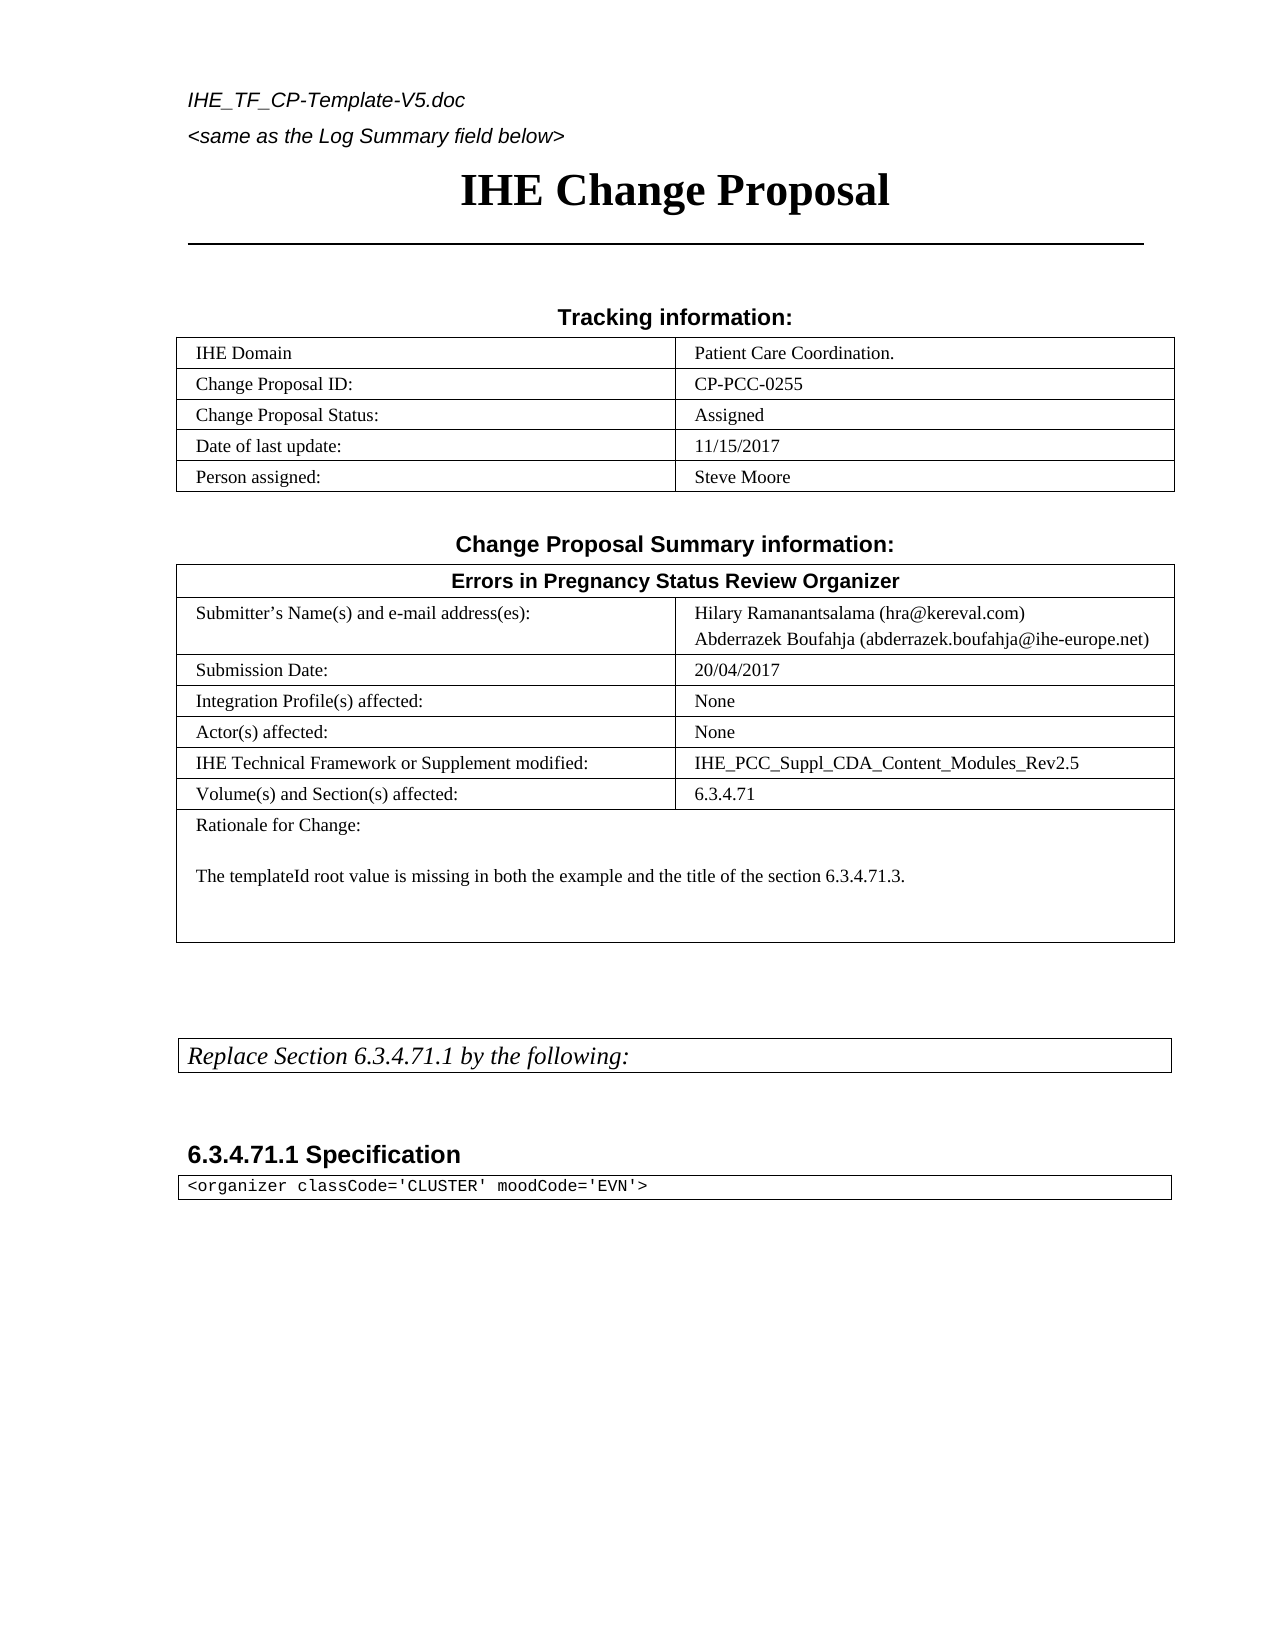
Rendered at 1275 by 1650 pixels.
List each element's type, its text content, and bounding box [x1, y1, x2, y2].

table_cell None [676, 686, 1174, 716]
table_cell IHE_PCC_Suppl_CDA_Content_Modules_Rev2.5 [676, 748, 1174, 777]
table_cell Date of last update: [177, 430, 675, 460]
table_cell None [676, 717, 1174, 747]
table_cell 11/15/2017 [676, 430, 1174, 460]
table_cell Change Proposal ID: [177, 369, 675, 398]
table_cell CP-PCC-0255 [676, 369, 1174, 398]
title IHE Change Proposal [187, 162, 1162, 215]
table_cell Actor(s) affected: [177, 717, 675, 747]
table_cell IHE Technical Framework or Supplement modified: [177, 748, 675, 777]
text <organizer classCode='CLUSTER' moodCode='EVN'> [179, 1176, 1171, 1199]
table_cell Assigned [676, 400, 1174, 429]
table_cell Rationale for Change: The templateId root value is missing in both the example and the title of the section 6.3.4.71.3. [177, 810, 1174, 942]
text Tracking information: [187, 304, 1162, 330]
table_cell Submitter’s Name(s) and e-mail address(es): [177, 598, 675, 654]
table_cell Steve Moore [676, 461, 1174, 491]
subtitle 6.3.4.71.1 Specification [187, 1139, 1162, 1168]
table_cell Person assigned: [177, 461, 675, 491]
table_header IHE Domain [177, 338, 675, 367]
table_cell Change Proposal Status: [177, 400, 675, 429]
table_header Patient Care Coordination. [676, 338, 1174, 367]
text Change Proposal Summary information: [187, 531, 1162, 557]
table_cell Integration Profile(s) affected: [177, 686, 675, 716]
table_header Errors in Pregnancy Status Review Organizer [177, 565, 1174, 597]
table_cell Volume(s) and Section(s) affected: [177, 779, 675, 808]
table_cell Submission Date: [177, 655, 675, 685]
text Replace Section 6.3.4.71.1 by the following: [179, 1039, 1171, 1072]
table_cell 20/04/2017 [676, 655, 1174, 685]
table_cell Hilary Ramanantsalama (hra@kereval.com) Abderrazek Boufahja (abderrazek.boufahja@ihe-europe.net) [676, 598, 1174, 654]
table_cell 6.3.4.71 [676, 779, 1174, 808]
